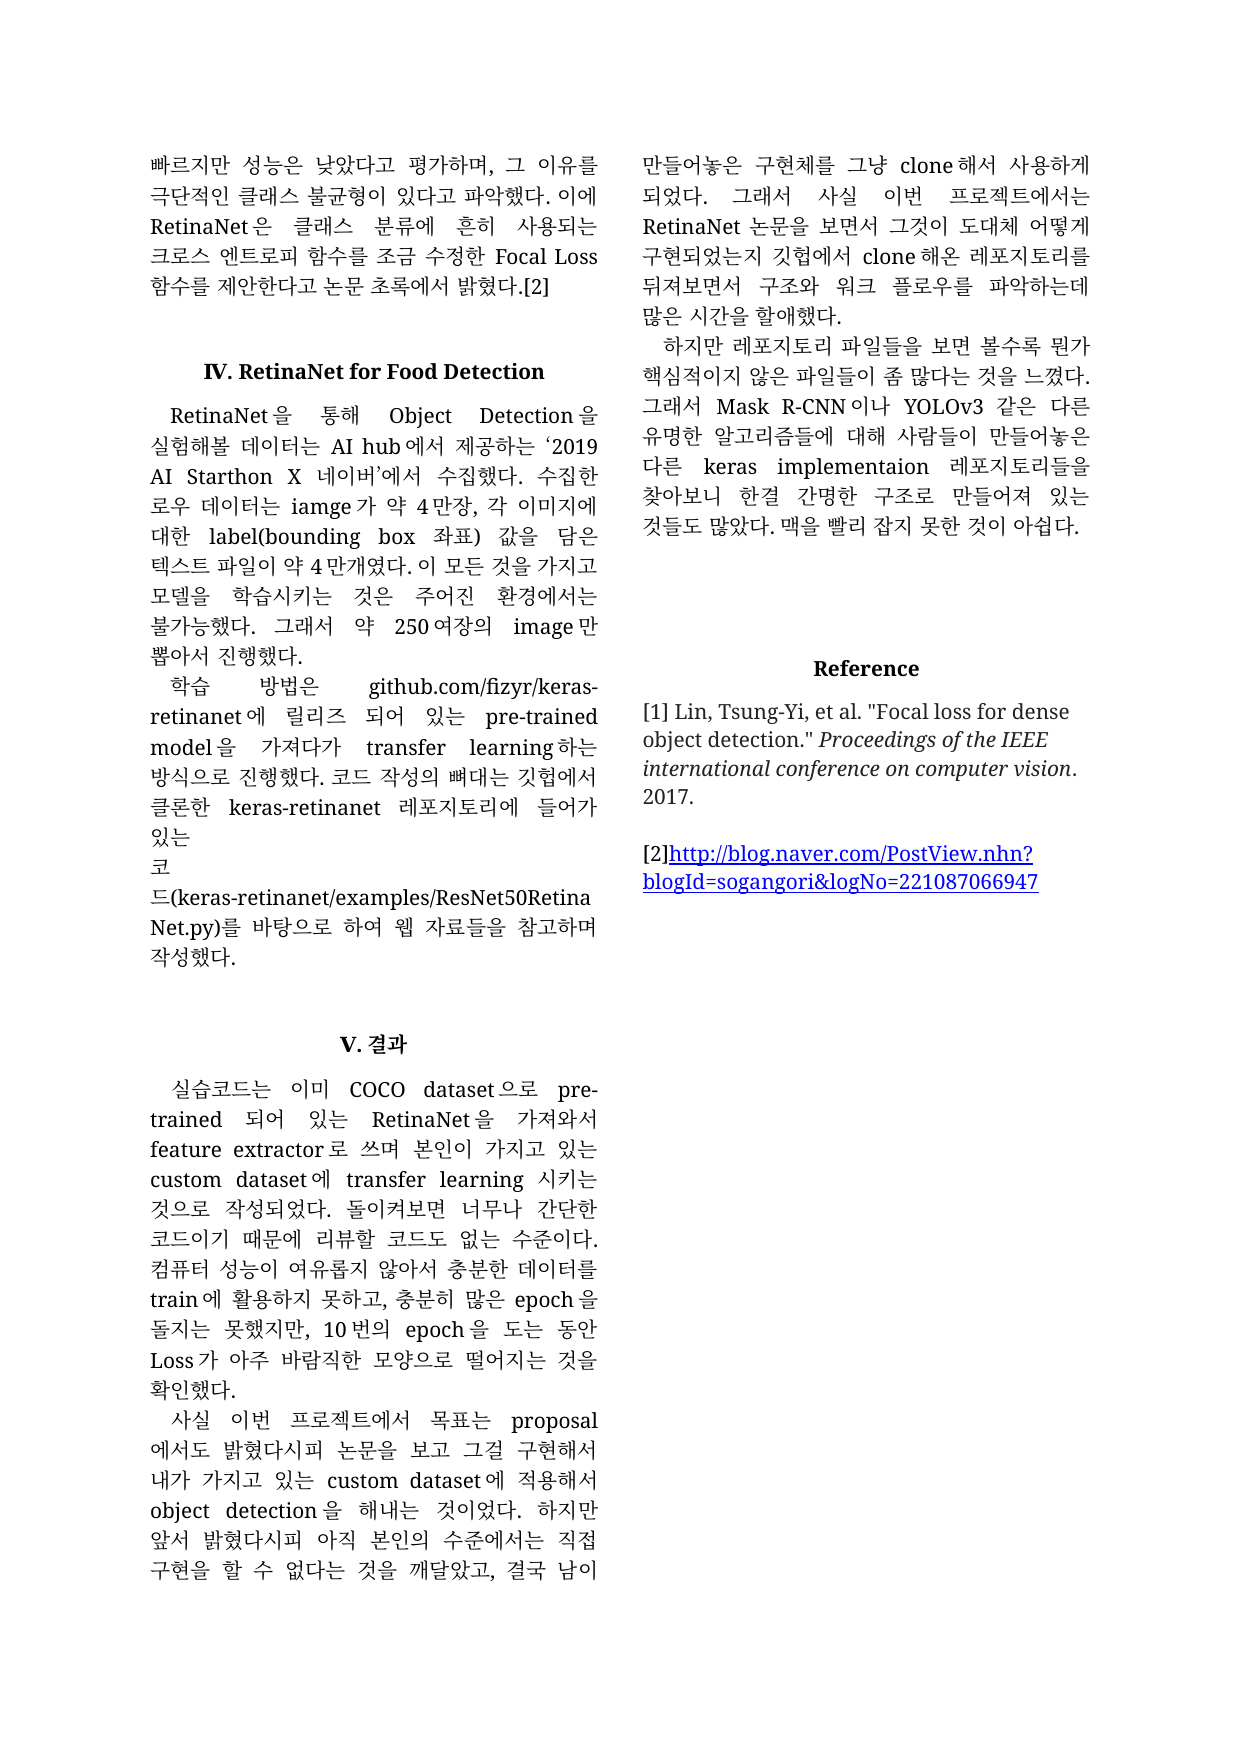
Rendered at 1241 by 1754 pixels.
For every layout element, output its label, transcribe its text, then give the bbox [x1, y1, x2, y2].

text 하지만 레포지토리 파일들을 보면 볼수록 뭔가 핵심적이지 않은 파일들이 좀 많다는 것을 느꼈다. 그래서 Mask R-CNN이나 YOLOv3 같은 다른 유명한 알고리즘들에 대해 사람들이 만들어놓은 다른 keras implementaion 레포지토리들을 찾아보니 한결 간명한 구조로 만들어져 있는 것들도 많았다. 맥을 빨리 잡지 못한 것이 아쉽다. [642, 330, 1090, 541]
text 실습코드는 이미 COCO dataset으로 pre-trained 되어 있는 RetinaNet을 가져와서 feature extractor로 쓰며 본인이 가지고 있는 custom dataset에 transfer learning 시키는 것으로 작성되었다. 돌이켜보면 너무나 간단한 코드이기 때문에 리뷰할 코드도 없는 수준이다. 컴퓨터 성능이 여유롭지 않아서 충분한 데이터를 train에 활용하지 못하고, 충분히 많은 epoch을 돌지는 못했지만, 10번의 epoch을 도는 동안 Loss가 아주 바람직한 모양으로 떨어지는 것을 확인했다. [150, 1073, 598, 1404]
text 사실 이번 프로젝트에서 목표는 proposal에서도 밝혔다시피 논문을 보고 그걸 구현해서 내가 가지고 있는 custom dataset에 적용해서 object detection을 해내는 것이었다. 하지만 앞서 밝혔다시피 아직 본인의 수준에서는 직접 구현을 할 수 없다는 것을 깨달았고, 결국 남이 만들어놓은 구현체를 그냥 clone해서 사용하게 되었다. 그래서 사실 이번 프로젝트에서는 RetinaNet 논문을 보면서 그것이 도대체 어떻게 구현되었는지 깃헙에서 clone해온 레포지토리를 뒤져보면서 구조와 워크 플로우를 파악하는데 많은 시간을 할애했다. [642, 150, 1090, 330]
text [2]http://blog.naver.com/PostView.nhn?blogId=sogangori&logNo=221087066947 [642, 839, 1090, 896]
text 학습 방법은 github.com/fizyr/keras-retinanet에 릴리즈 되어 있는 pre-trained model을 가져다가 transfer learning하는 방식으로 진행했다. 코드 작성의 뼈대는 깃헙에서 클론한 keras-retinanet 레포지토리에 들어가 있는 코드(keras-retinanet/examples/ResNet50RetinaNet.py)를 바탕으로 하여 웹 자료들을 참고하며 작성했다. [150, 671, 598, 971]
text Ⅴ. 결과 [150, 1028, 598, 1058]
text Reference [642, 654, 1090, 683]
text Ⅳ. RetinaNet for Food Detection [150, 357, 598, 386]
text RetinaNet을 통해 Object Detection을 실험해볼 데이터는 AI hub에서 제공하는 ‘2019 AI Starthon X 네이버’에서 수집했다. 수집한 로우 데이터는 iamge가 약 4만장, 각 이미지에 대한 label(bounding box 좌표) 값을 담은 텍스트 파일이 약 4만개였다. 이 모든 것을 가지고 모델을 학습시키는 것은 주어진 환경에서는 불가능했다. 그래서 약 250여장의 image만 뽑아서 진행했다. [150, 400, 598, 671]
text 사실 이번 프로젝트에서 목표는 proposal에서도 밝혔다시피 논문을 보고 그걸 구현해서 내가 가지고 있는 custom dataset에 적용해서 object detection을 해내는 것이었다. 하지만 앞서 밝혔다시피 아직 본인의 수준에서는 직접 구현을 할 수 없다는 것을 깨달았고, 결국 남이 만들어놓은 구현체를 그냥 clone해서 사용하게 되었다. 그래서 사실 이번 프로젝트에서는 RetinaNet 논문을 보면서 그것이 도대체 어떻게 구현되었는지 깃헙에서 clone해온 레포지토리를 뒤져보면서 구조와 워크 플로우를 파악하는데 많은 시간을 할애했다. [150, 1404, 598, 1584]
text [1] Lin, Tsung-Yi, et al. "Focal loss for dense object detection." Proceedings of the IEEE international conference on computer vision. 2017. [694, 697, 1090, 811]
